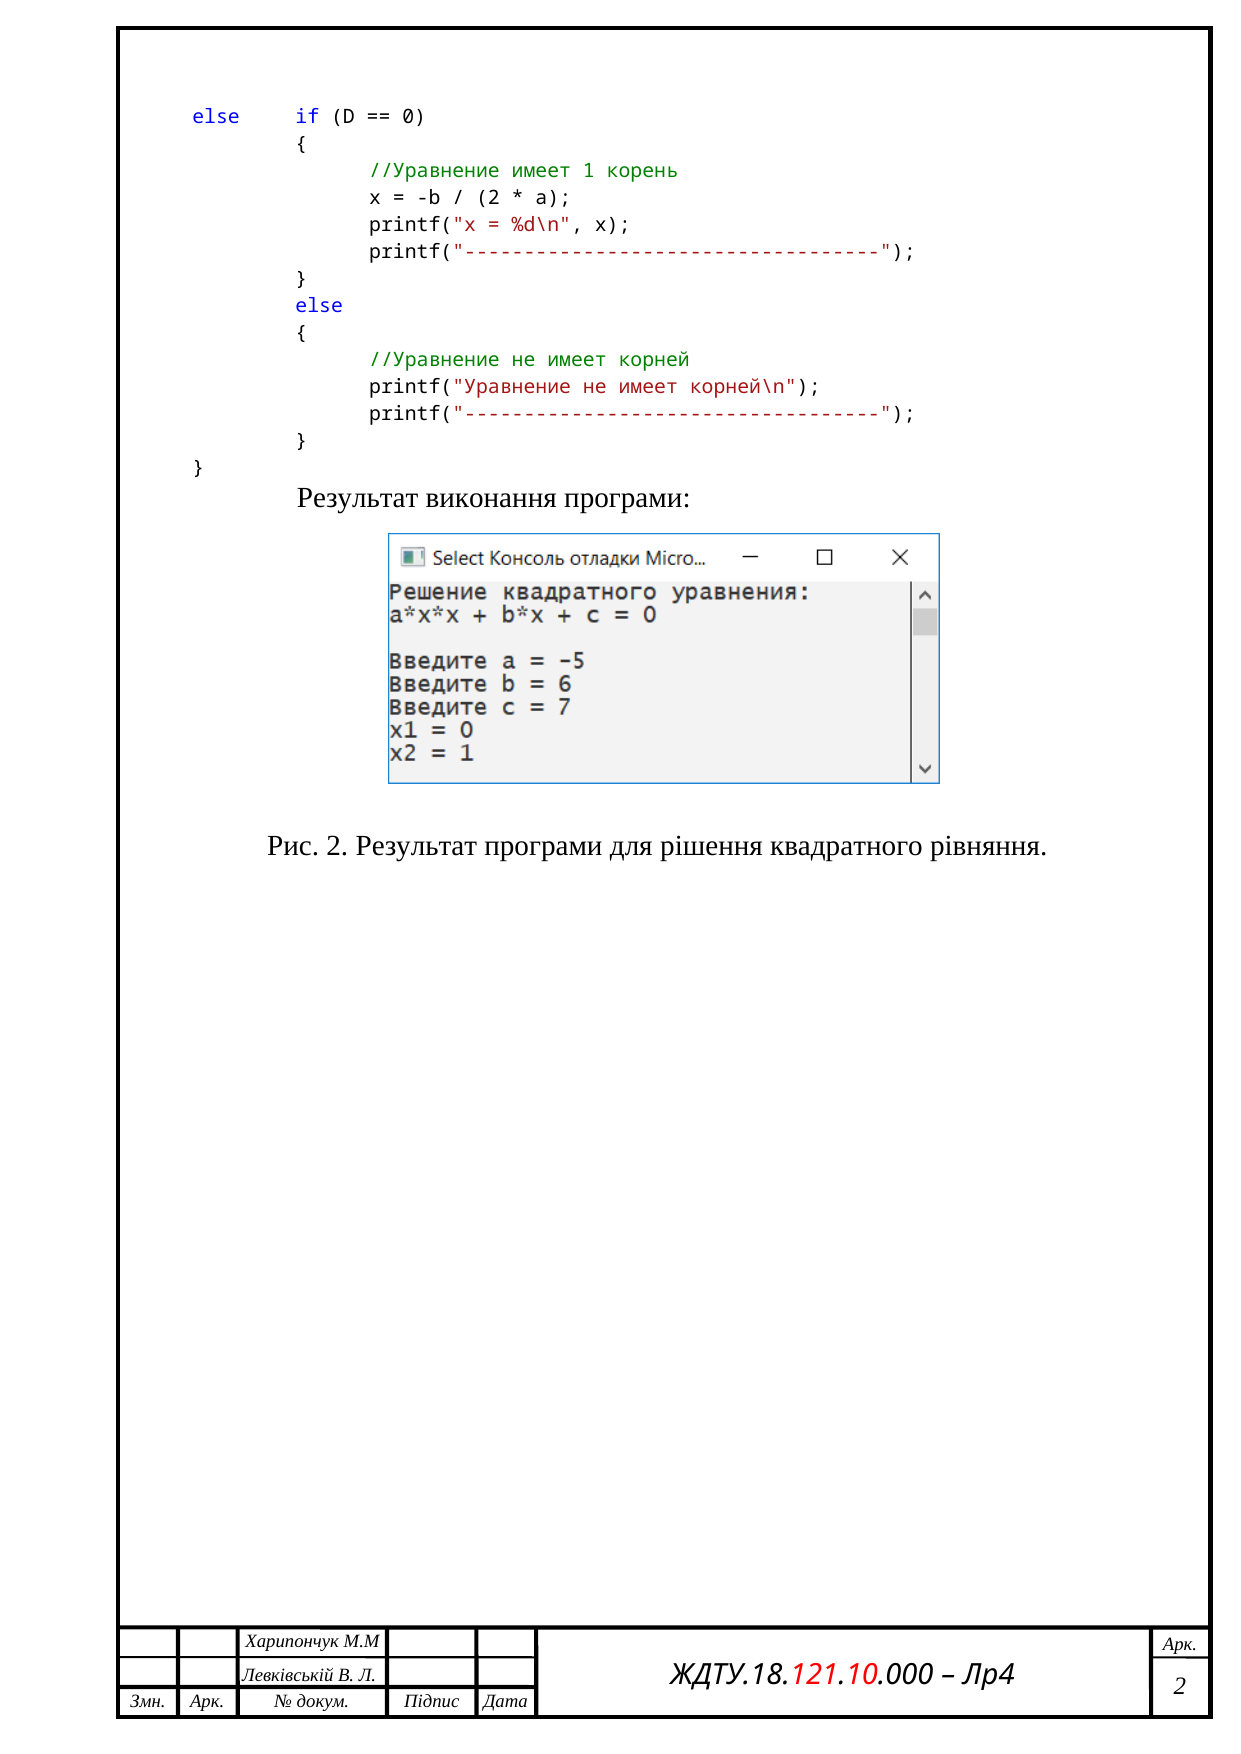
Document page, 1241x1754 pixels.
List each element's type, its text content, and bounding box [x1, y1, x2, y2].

text //Уравнение имеет 1 корень [148, 157, 1181, 183]
text x = -b / (2 * a); [148, 183, 1181, 211]
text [148, 237, 1181, 264]
text else if (D == 0) [148, 103, 1181, 129]
text } [148, 264, 1181, 291]
text { [148, 129, 1181, 157]
text } [148, 453, 1181, 480]
picture [388, 533, 940, 784]
text else [148, 291, 1181, 318]
text Результат виконання програми: [223, 480, 1181, 514]
text printf("Уравнение не имеет корней\n"); [148, 372, 1181, 399]
text } [148, 426, 1181, 453]
text printf("x = %d\n", x); [148, 211, 1181, 237]
text //Уравнение не имеет корней [148, 345, 1181, 372]
text printf("-----------------------------------"); [148, 399, 1181, 426]
text { [148, 318, 1181, 345]
